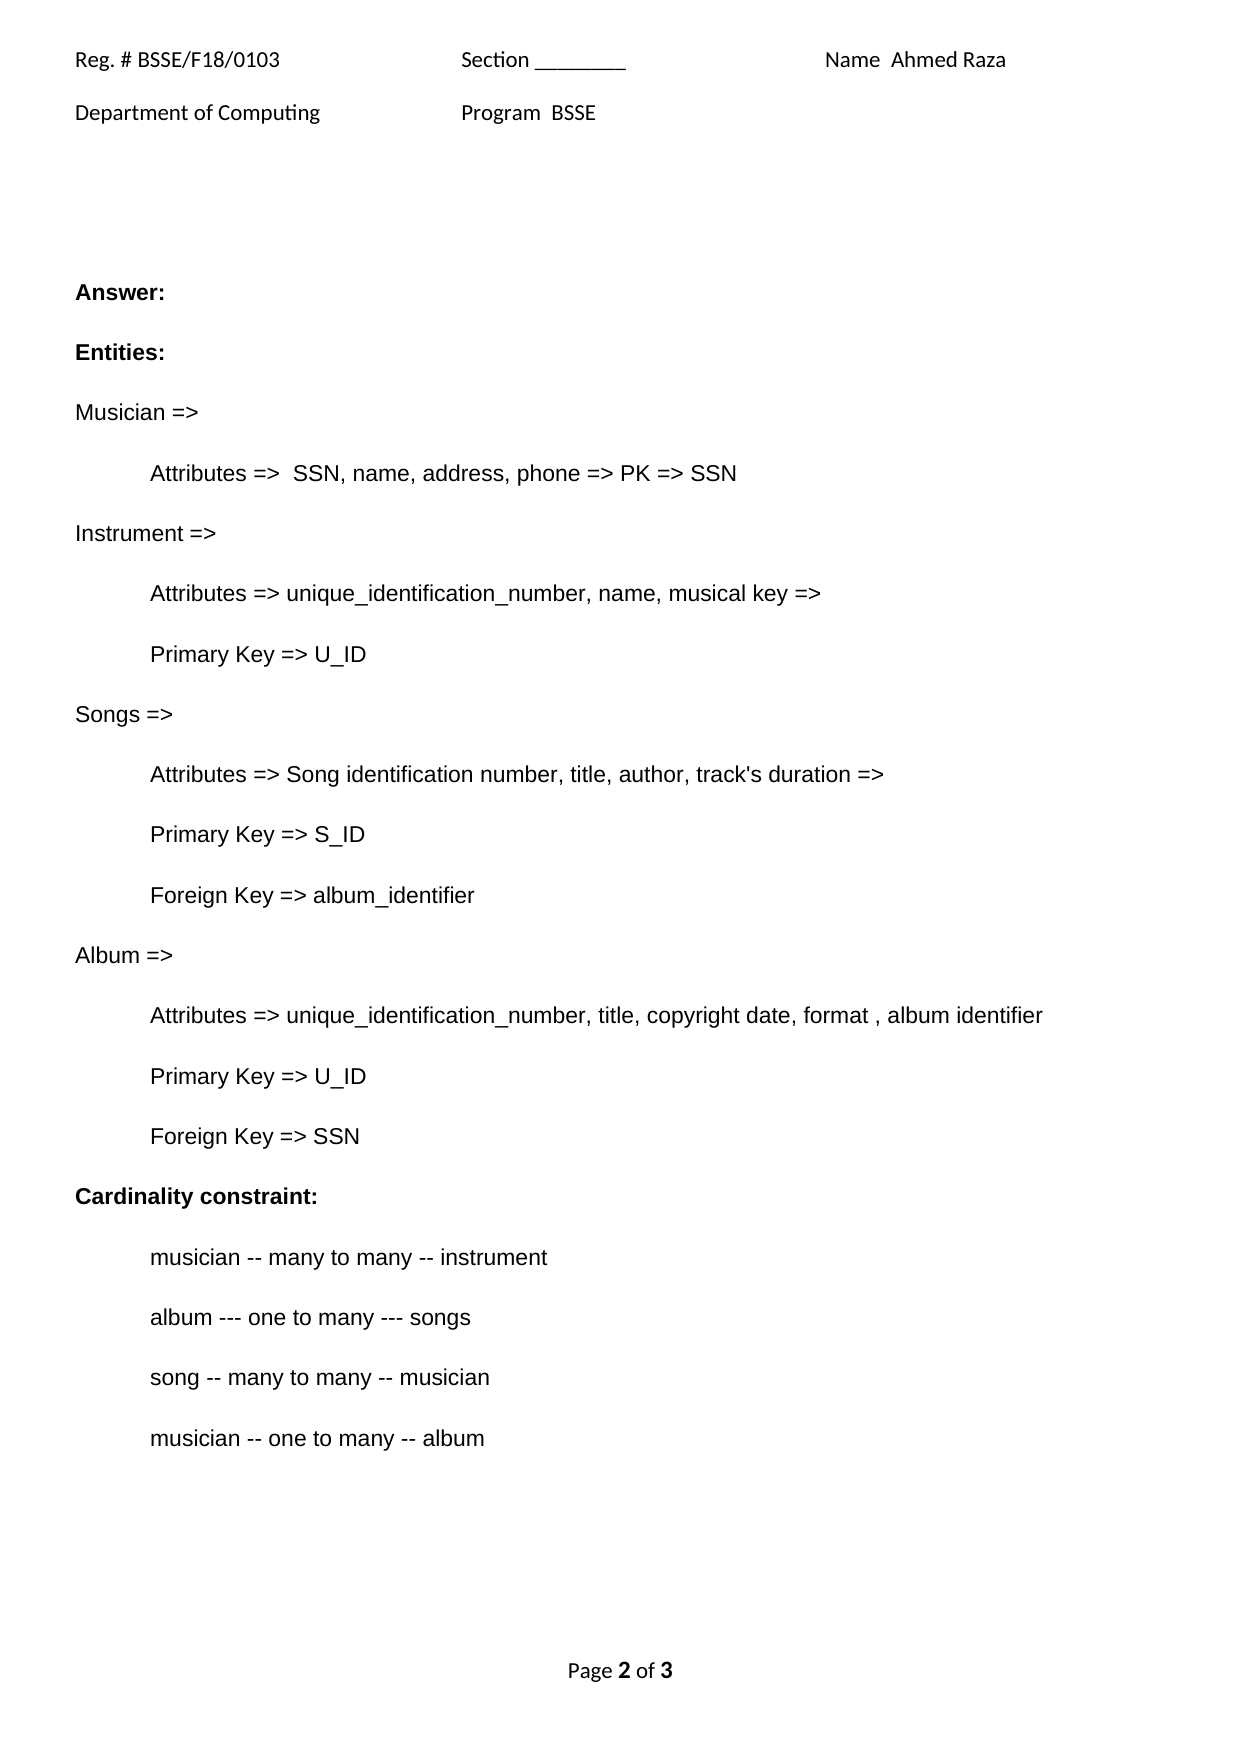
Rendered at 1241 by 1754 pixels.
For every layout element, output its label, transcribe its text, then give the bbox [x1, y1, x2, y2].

text Foreign Key => SSN [75, 1123, 1165, 1149]
text Primary Key => U_ID [75, 1063, 1165, 1089]
text Songs => [75, 701, 1165, 727]
text Attributes => unique_identification_number, title, copyright date, format , album identifier [75, 1002, 1165, 1029]
text Entities: [75, 339, 1165, 365]
text album --- one to many --- songs [75, 1304, 1165, 1330]
text Attributes => unique_identification_number, name, musical key => [75, 580, 1165, 607]
text musician -- many to many -- instrument [75, 1244, 1165, 1270]
text Musician => [75, 399, 1165, 426]
text song -- many to many -- musician [75, 1364, 1165, 1391]
text Album => [75, 942, 1165, 968]
text Cardinality constraint: [75, 1183, 1165, 1210]
text Attributes => SSN, name, address, phone => PK => SSN [75, 459, 1165, 486]
text Primary Key => U_ID [75, 641, 1165, 667]
text Primary Key => S_ID [75, 821, 1165, 848]
text Foreign Key => album_identifier [75, 882, 1165, 908]
text musician -- one to many -- album [75, 1424, 1165, 1451]
text Answer: [75, 279, 1165, 305]
text Instrument => [75, 520, 1165, 546]
text Attributes => Song identification number, title, author, track's duration => [75, 761, 1165, 787]
